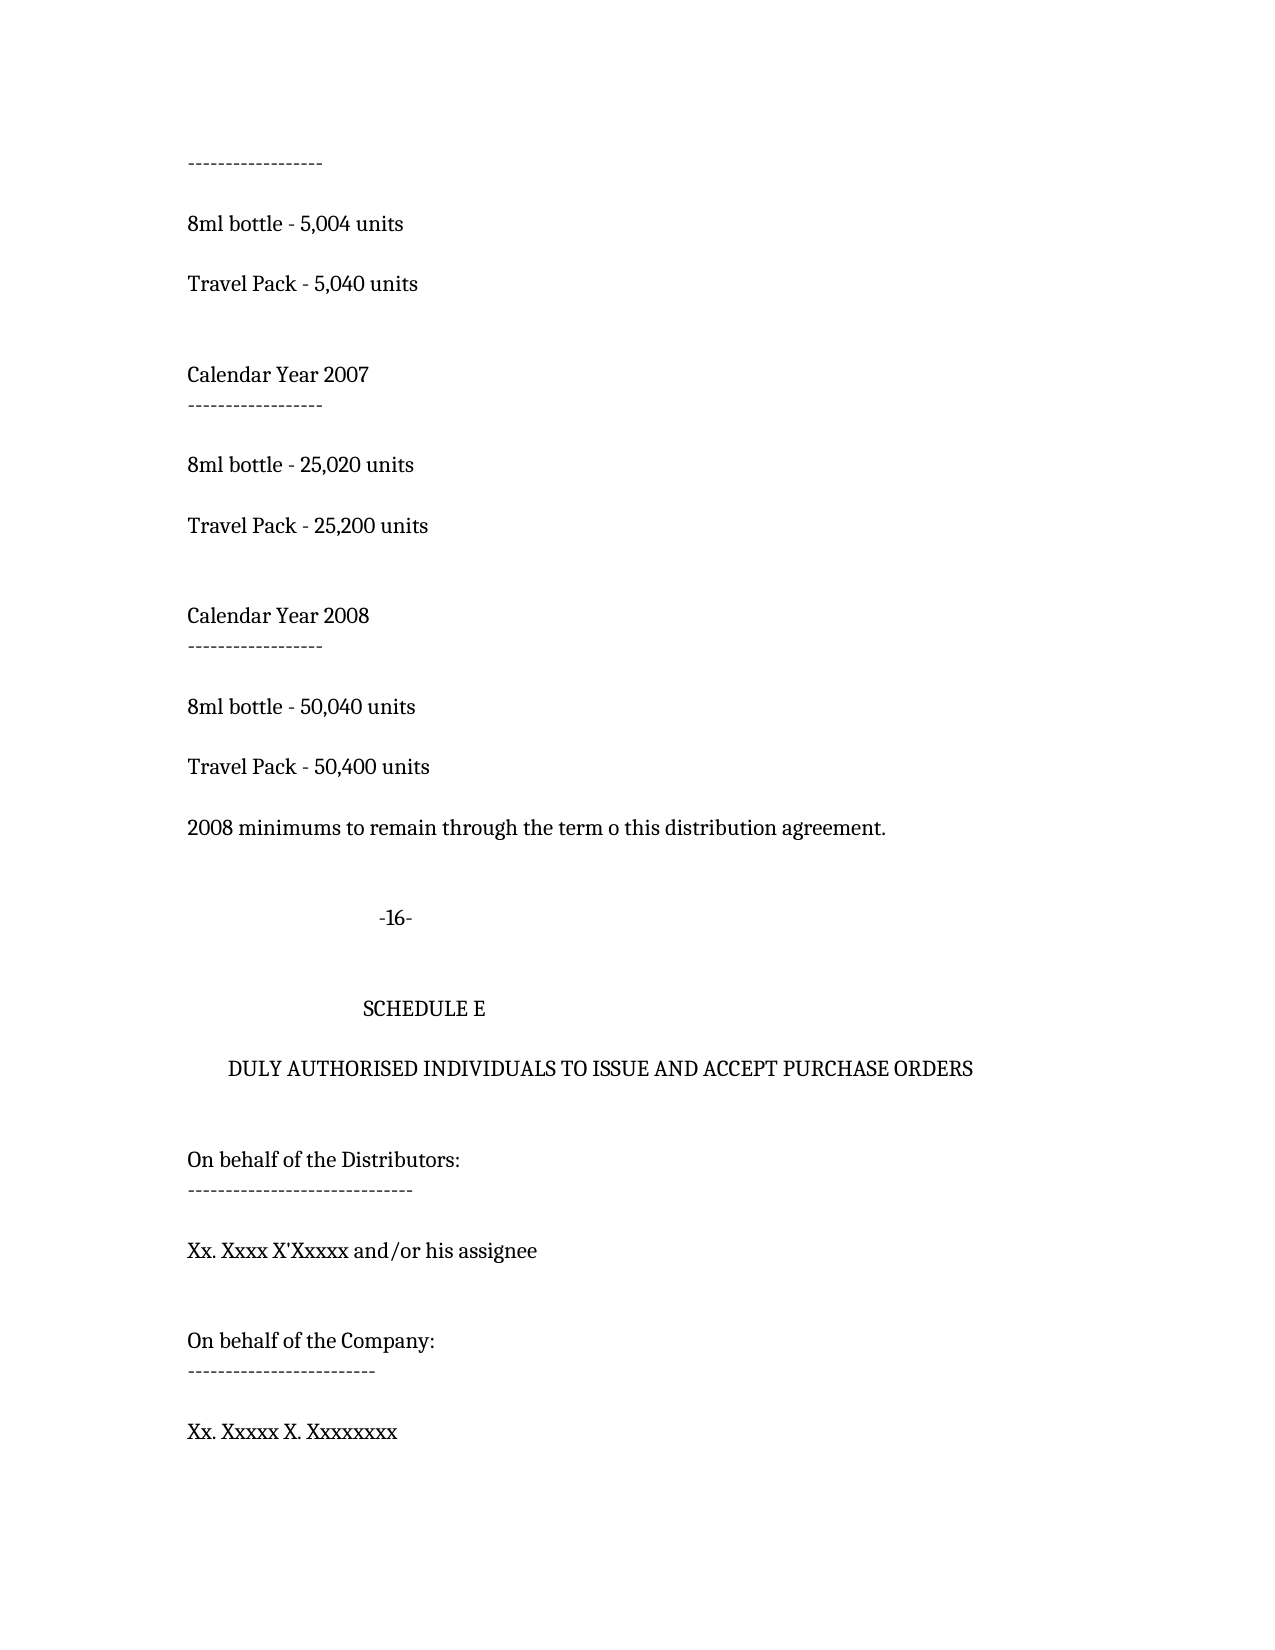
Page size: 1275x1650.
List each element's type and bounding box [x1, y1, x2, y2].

text [187, 150, 1087, 1475]
